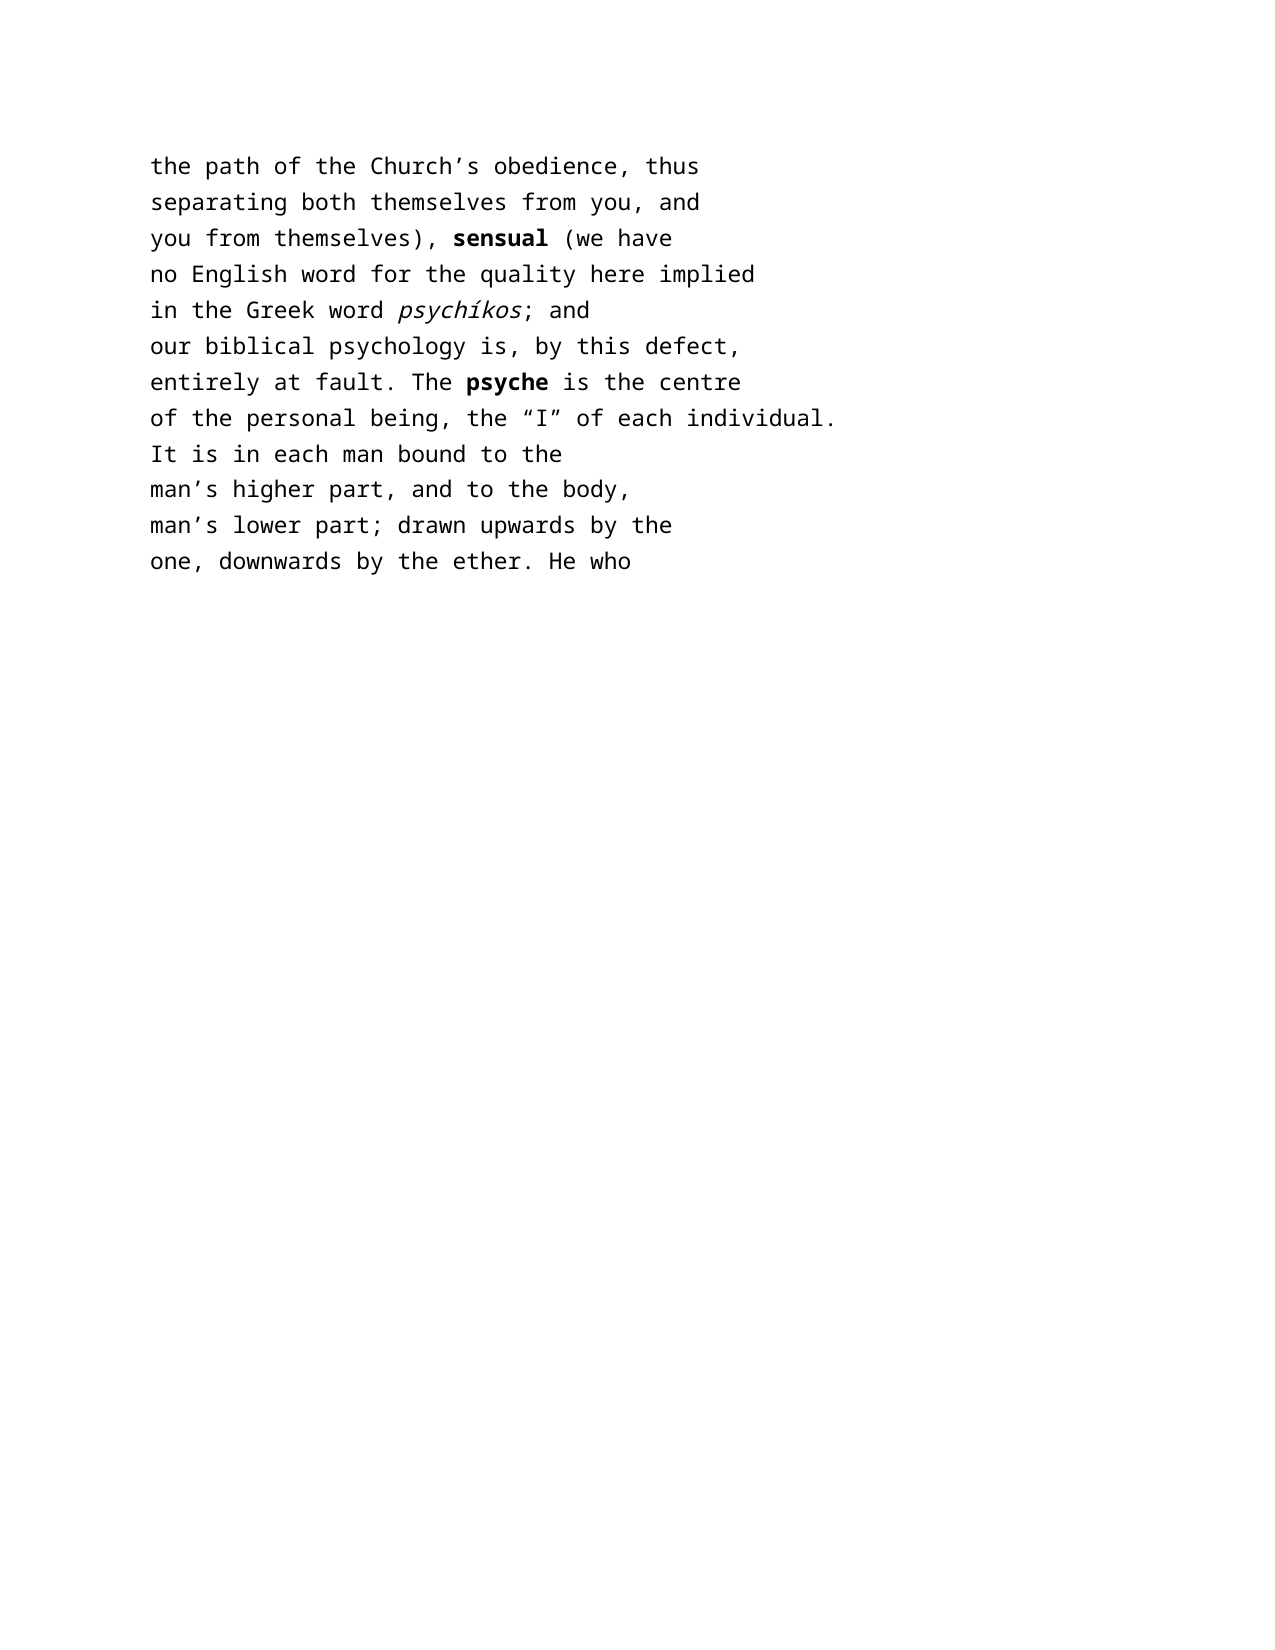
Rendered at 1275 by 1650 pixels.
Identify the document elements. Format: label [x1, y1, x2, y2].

text [150, 150, 1125, 577]
